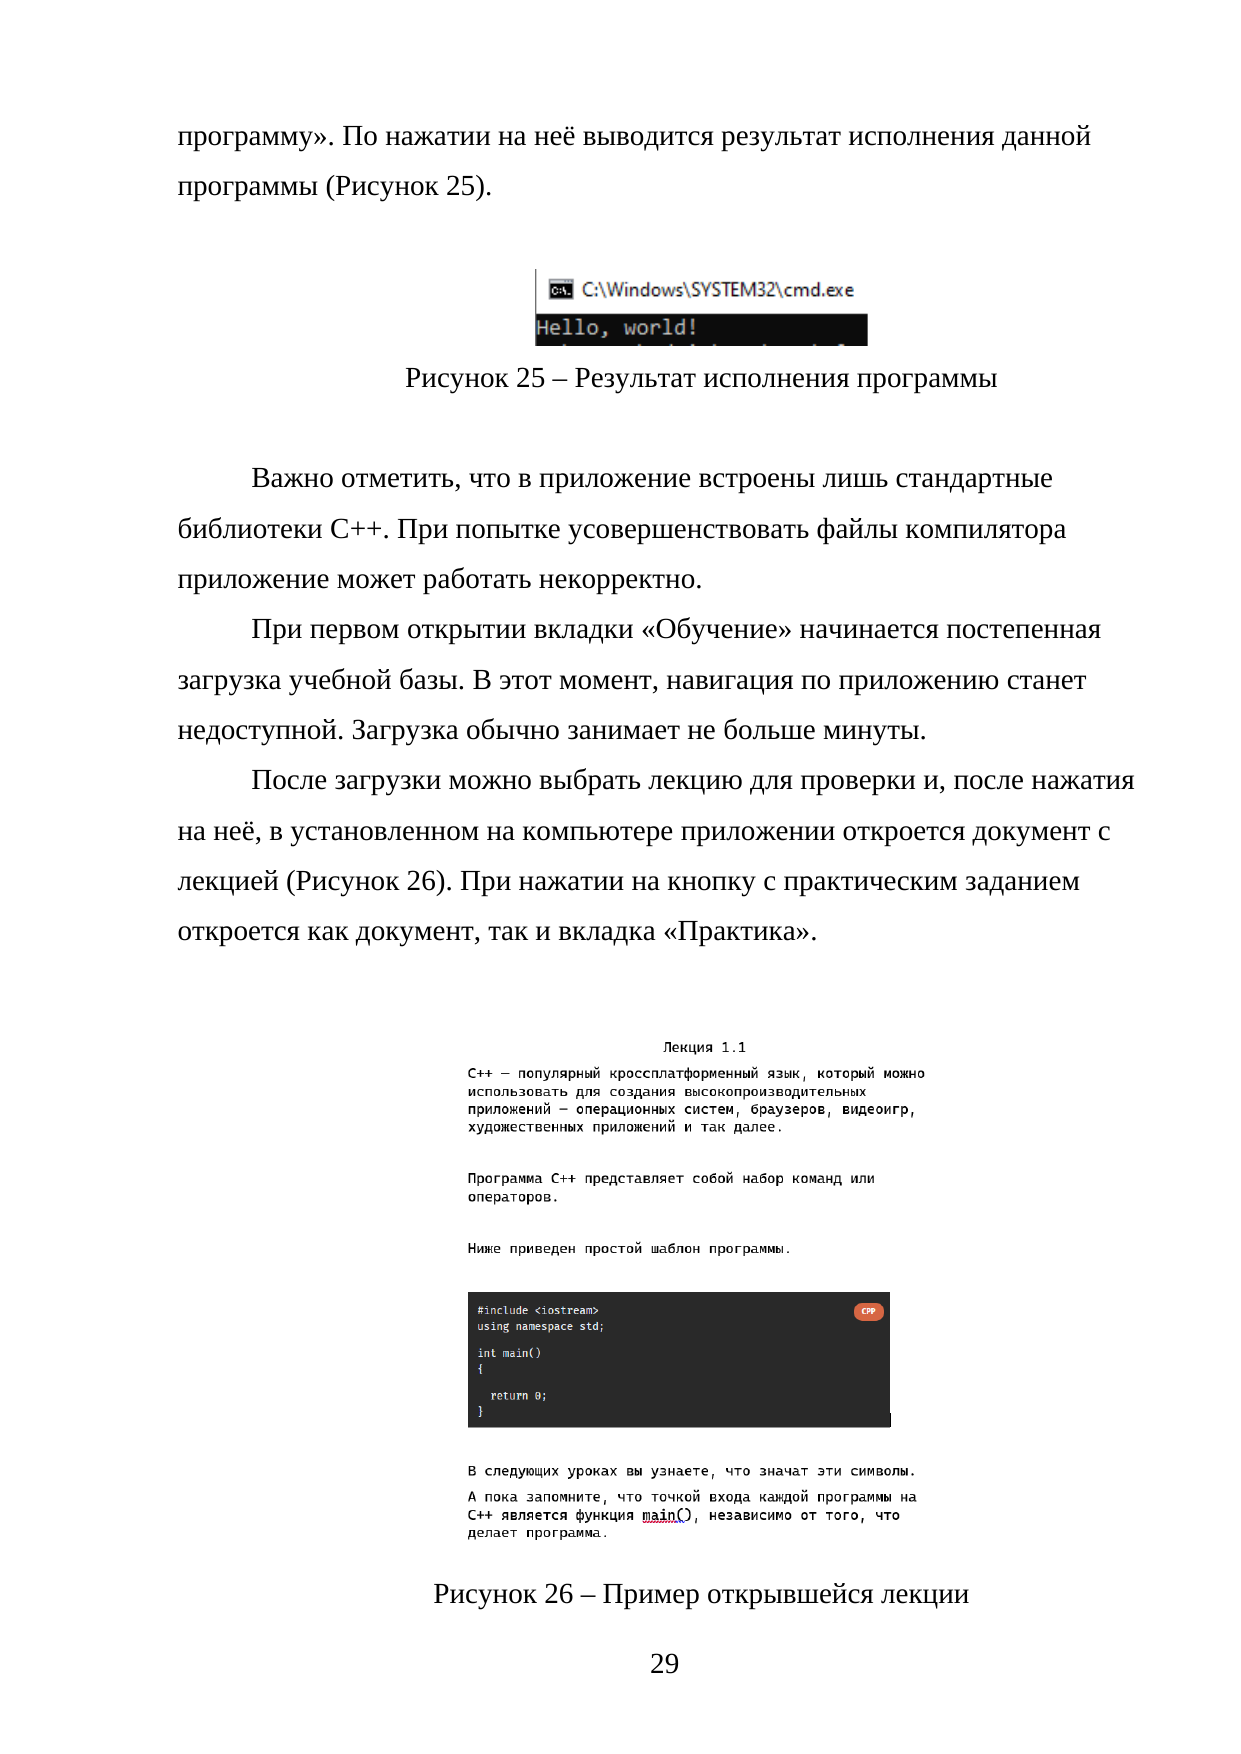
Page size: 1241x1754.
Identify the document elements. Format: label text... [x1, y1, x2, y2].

picture [535, 269, 868, 346]
picture [431, 1014, 972, 1562]
list Рисунок 26 – Пример открывшейся лекции [177, 1576, 1152, 1609]
list При первом открытии вкладки «Обучение» начинается постепенная загрузка учебной базы. В этот момент, навигация по приложению станет недоступной. Загрузка обычно занимает не больше минуты. [177, 612, 1152, 746]
list После загрузки можно выбрать лекцию для проверки и, после нажатия на неё, в установленном на компьютере приложении откроется документ с лекцией (Рисунок 26). При нажатии на кнопку с практическим заданием откроется как документ, так и вкладка «Практика». [177, 762, 1152, 947]
list Важно отметить, что в приложение встроены лишь стандартные библиотеки C++. При попытке усовершенствовать файлы компилятора приложение может работать некорректно. [177, 461, 1152, 595]
list Рисунок 25 – Результат исполнения программы [177, 360, 1152, 393]
